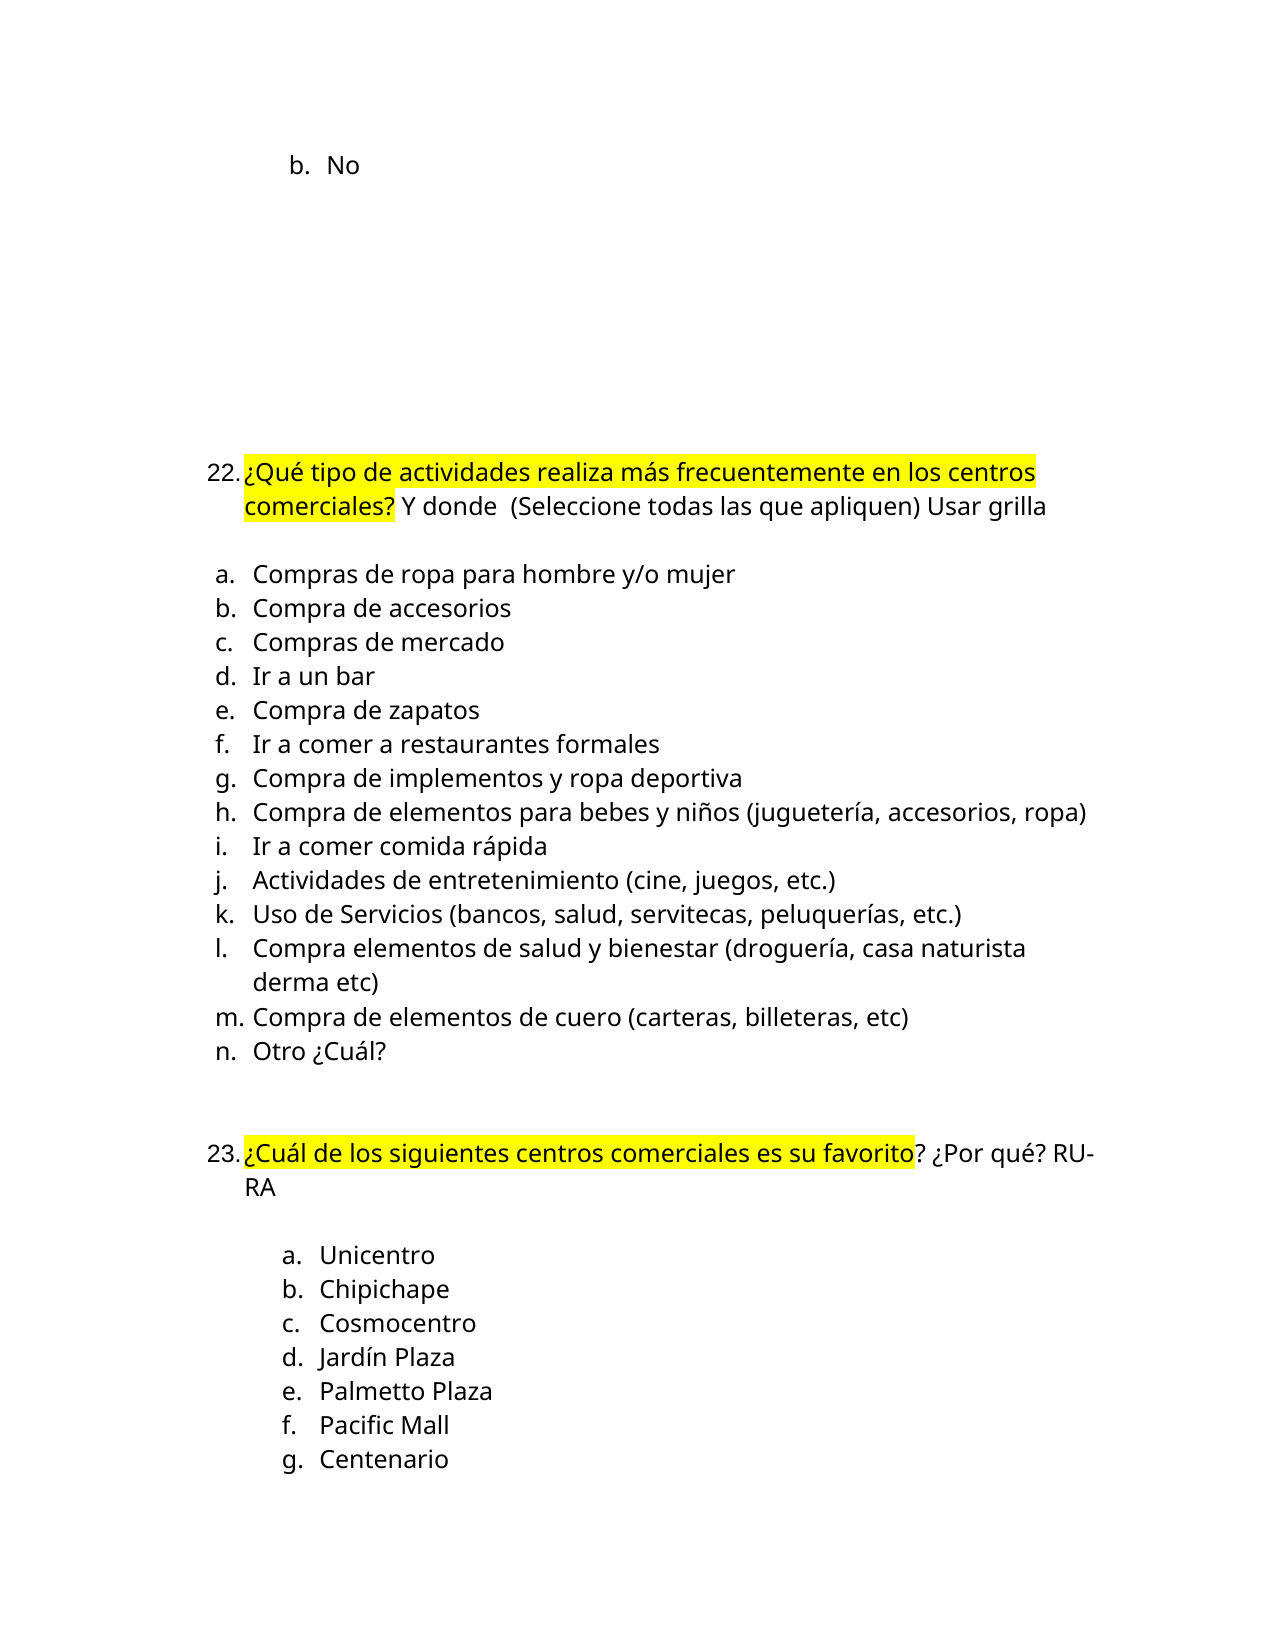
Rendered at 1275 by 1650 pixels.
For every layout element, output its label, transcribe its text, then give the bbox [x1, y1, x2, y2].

list Compra de elementos para bebes y niños (juguetería, accesorios, ropa) [215, 795, 1098, 829]
list Pacific Mall [282, 1408, 1098, 1442]
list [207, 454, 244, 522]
list ¿Cuál de los siguientes centros comerciales es su favorito? ¿Por qué? RU-RA [207, 1135, 1098, 1203]
list Compra de implementos y ropa deportiva [215, 761, 1098, 795]
list Compra de elementos de cuero (carteras, billeteras, etc) [215, 999, 1098, 1033]
list Palmetto Plaza [282, 1374, 1098, 1408]
list Uso de Servicios (bancos, salud, servitecas, peluquerías, etc.) [215, 897, 1098, 931]
list Otro ¿Cuál? [215, 1033, 1098, 1067]
list ¿Qué tipo de actividades realiza más frecuentemente en los centros comerciales? Y donde (Seleccione todas las que apliquen) Usar grilla [395, 454, 1098, 522]
list Compra de zapatos [215, 693, 1098, 727]
list Compras de mercado [215, 624, 1098, 658]
list Compras de ropa para hombre y/o mujer [215, 556, 1098, 590]
list Jardín Plaza [282, 1340, 1098, 1374]
list Centenario [282, 1442, 1098, 1476]
list Unicentro [282, 1238, 1098, 1272]
list Cosmocentro [282, 1306, 1098, 1340]
list No [288, 148, 1098, 182]
list Chipichape [282, 1272, 1098, 1306]
list Ir a un bar [215, 658, 1098, 693]
list Ir a comer a restaurantes formales [215, 727, 1098, 761]
list Compra elementos de salud y bienestar (droguería, casa naturista derma etc) [215, 931, 1098, 999]
list Compra de accesorios [215, 590, 1098, 624]
list Actividades de entretenimiento (cine, juegos, etc.) [215, 863, 1098, 897]
list Ir a comer comida rápida [215, 829, 1098, 863]
